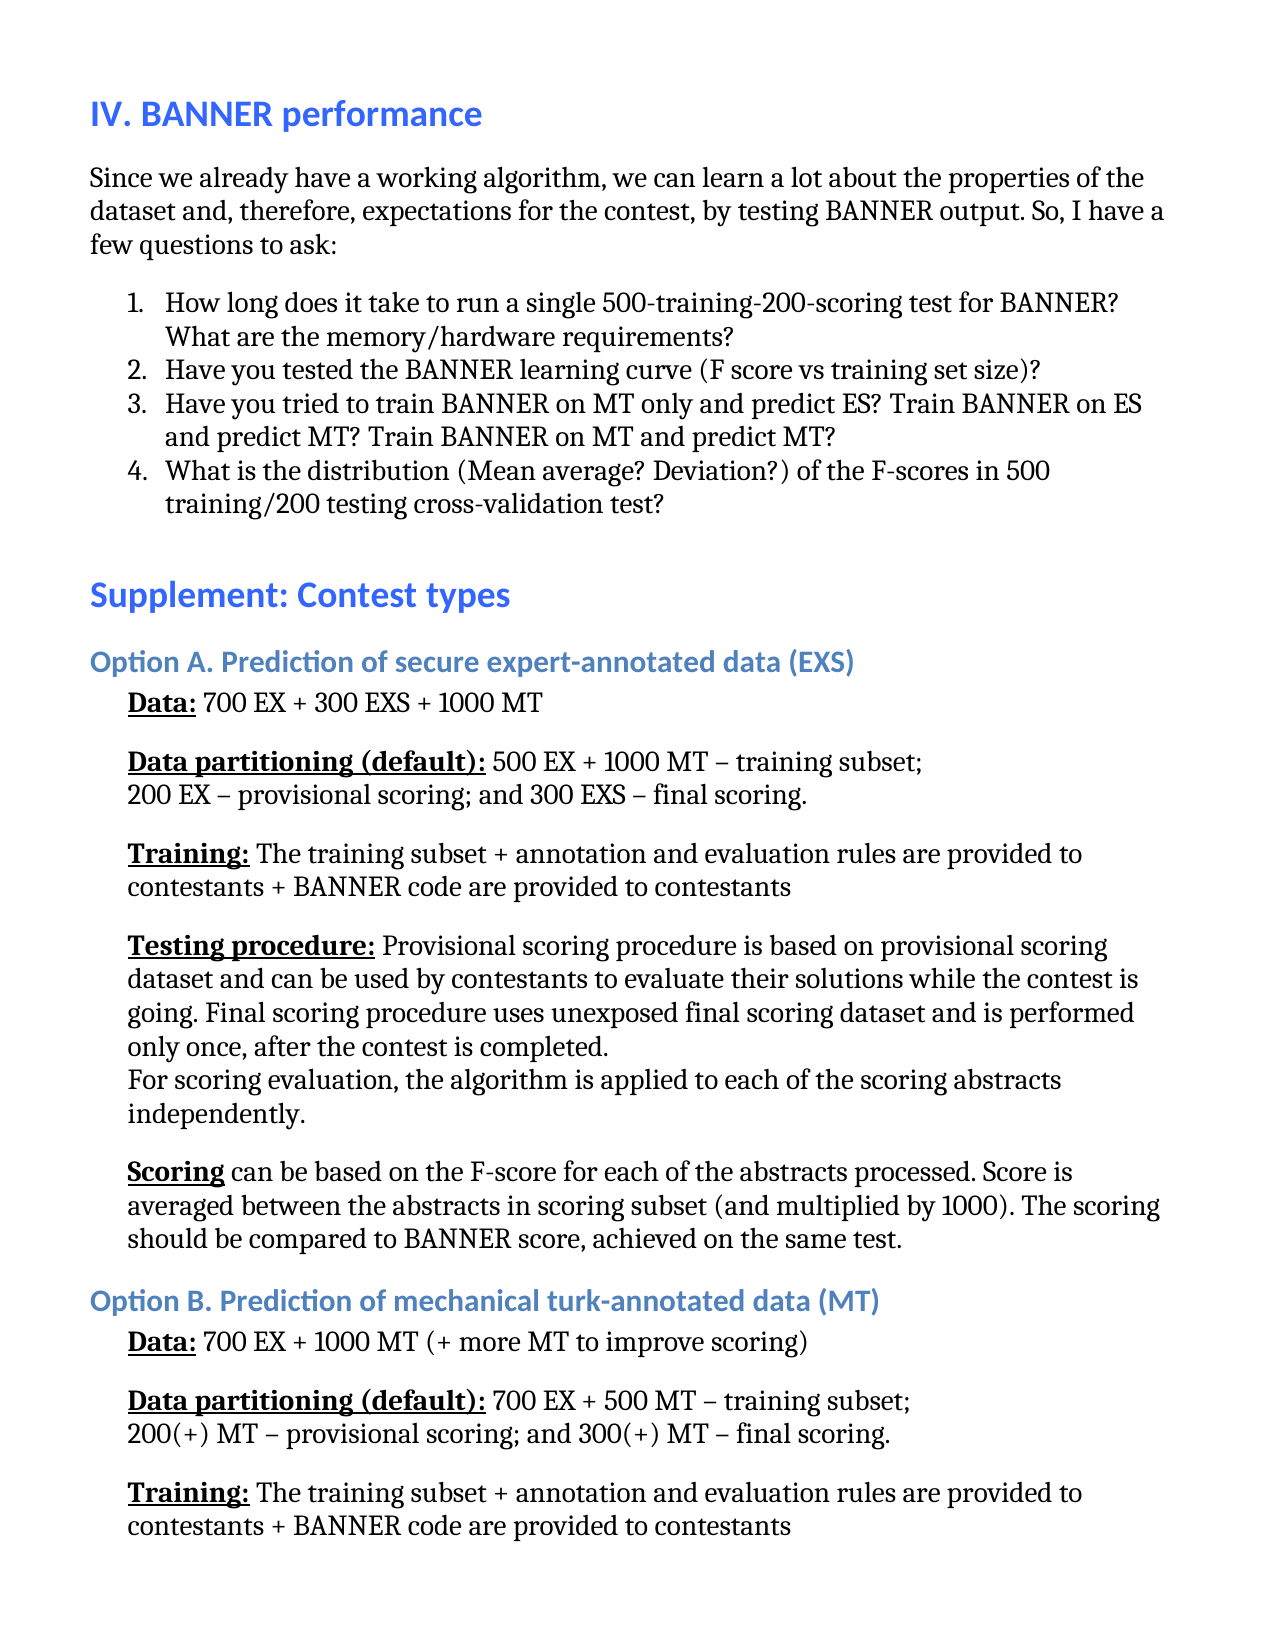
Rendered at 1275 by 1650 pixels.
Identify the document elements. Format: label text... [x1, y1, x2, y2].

text Training: The training subset + annotation and evaluation rules are provided to contestants + BANNER code are provided to contestants [127, 837, 1185, 904]
text Data: 700 EX + 300 EXS + 1000 MT [127, 686, 1185, 720]
subtitle Supplement: Contest types [90, 571, 1185, 617]
list Have you tried to train BANNER on MT only and predict ES? Train BANNER on ES and predict MT? Train BANNER on MT and predict MT? [127, 387, 1185, 454]
text Testing procedure: Provisional scoring procedure is based on provisional scoring dataset and can be used by contestants to evaluate their solutions while the contest is going. Final scoring procedure uses unexposed final scoring dataset and is performed only once, after the contest is completed. For scoring evaluation, the algorithm is applied to each of the scoring abstracts independently. [127, 929, 1185, 1130]
text Data partitioning (default): 500 EX + 1000 MT – training subset; 200 EX – provisional scoring; and 300 EXS – final scoring. [127, 745, 1185, 812]
text Data: 700 EX + 1000 MT (+ more MT to improve scoring) [127, 1325, 1185, 1359]
list What is the distribution (Mean average? Deviation?) of the F-scores in 500 training/200 testing cross-validation test? [127, 454, 1185, 521]
list Have you tested the BANNER learning curve (F score vs training set size)? [127, 353, 1185, 387]
subtitle Option B. Prediction of mechanical turk-annotated data (MT) [90, 1281, 1185, 1319]
subtitle Option A. Prediction of secure expert-annotated data (EXS) [90, 642, 1185, 680]
text Data partitioning (default): 700 EX + 500 MT – training subset; 200(+) MT – provisional scoring; and 300(+) MT – final scoring. [127, 1384, 1185, 1451]
subtitle IV. BANNER performance [90, 90, 1185, 136]
text Training: The training subset + annotation and evaluation rules are provided to contestants + BANNER code are provided to contestants [127, 1476, 1185, 1543]
list How long does it take to run a single 500-training-200-scoring test for BANNER? What are the memory/hardware requirements? [127, 286, 1185, 353]
text Since we already have a working algorithm, we can learn a lot about the properties of the dataset and, therefore, expectations for the contest, by testing BANNER output. So, I have a few questions to ask: [90, 161, 1185, 261]
